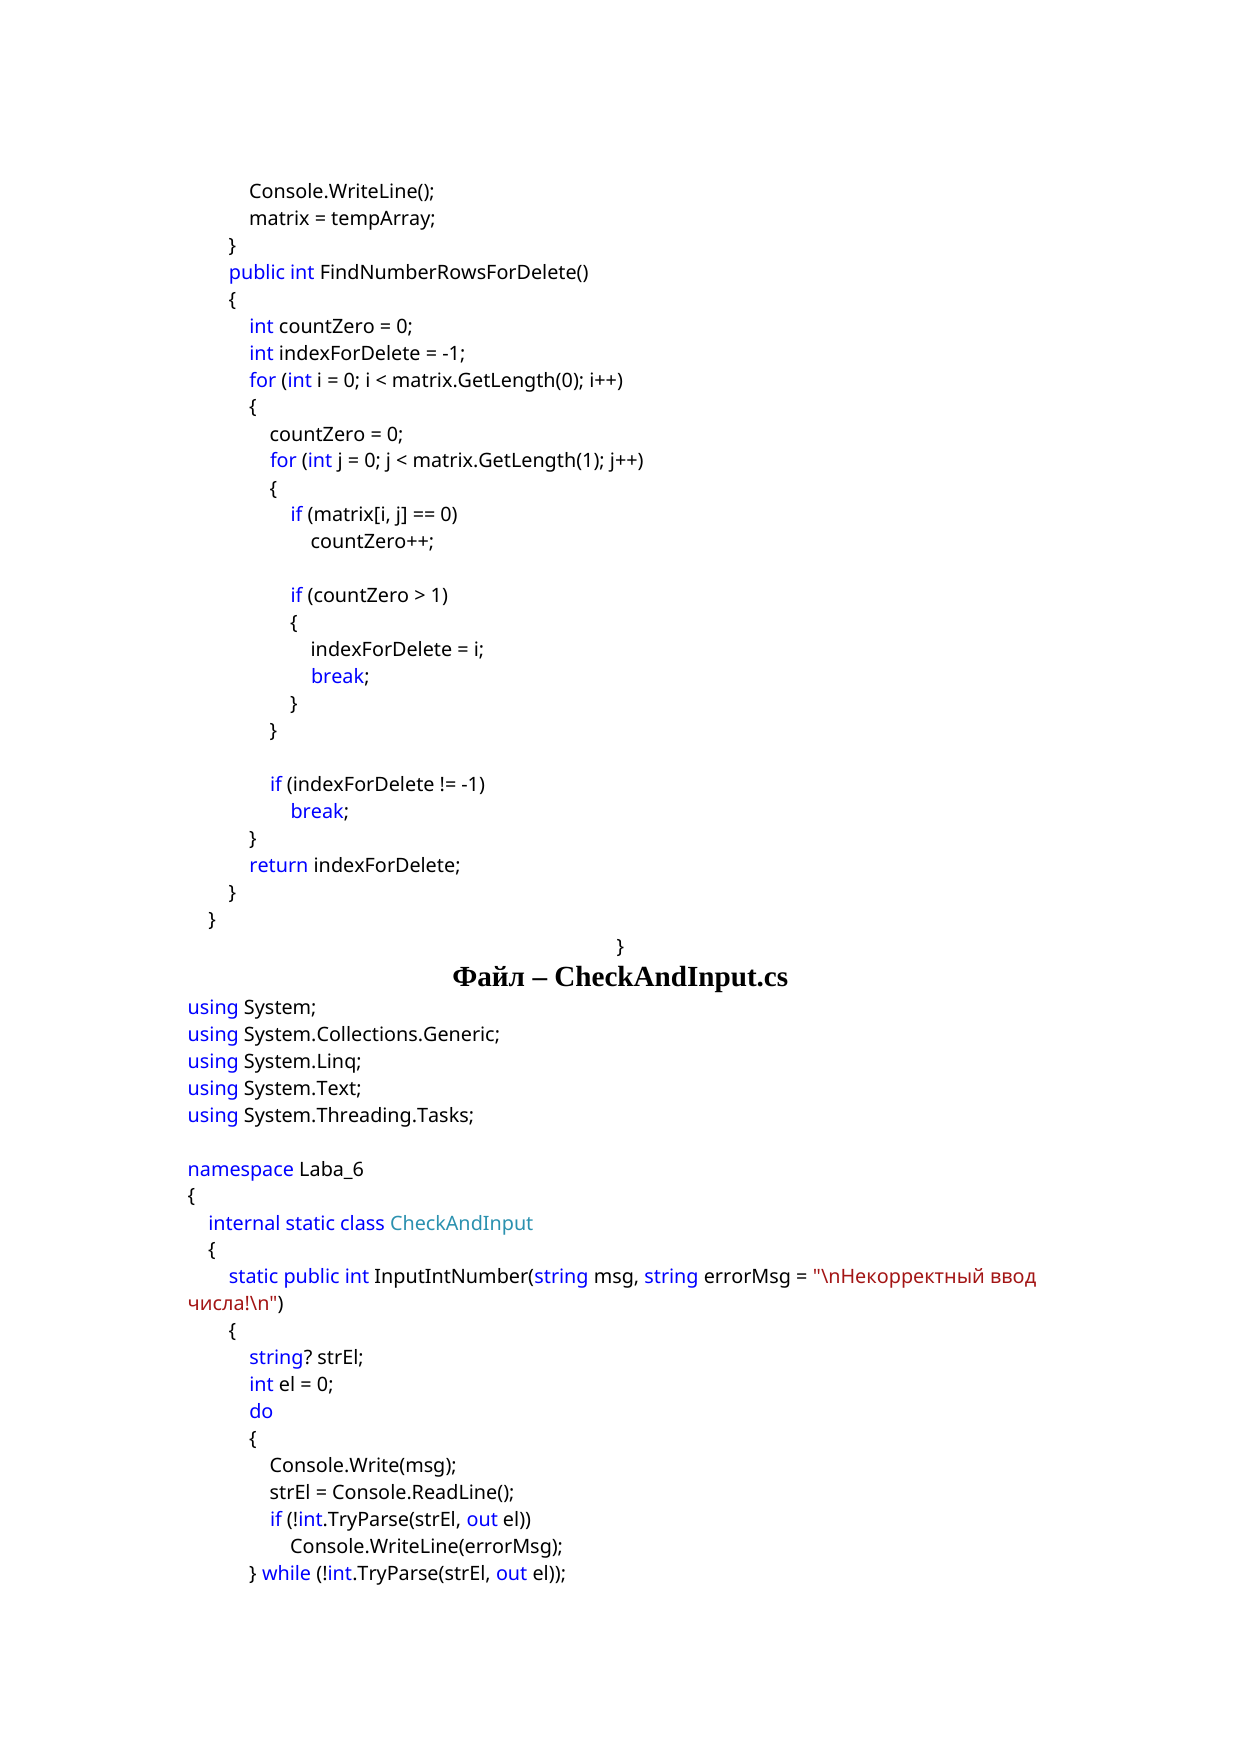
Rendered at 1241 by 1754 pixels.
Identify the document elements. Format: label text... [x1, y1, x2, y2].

text countZero++; [187, 528, 1053, 555]
text } [187, 932, 1053, 959]
text int countZero = 0; [187, 312, 1053, 339]
text Console.WriteLine(); [187, 177, 1053, 204]
text namespace Laba_6 [187, 1155, 1053, 1182]
text { [187, 1424, 1053, 1452]
text int el = 0; [187, 1371, 1053, 1398]
text if (matrix[i, j] == 0) [187, 501, 1053, 528]
text using System.Collections.Generic; [187, 1020, 1053, 1047]
text public int FindNumberRowsForDelete() [187, 258, 1053, 285]
text matrix = tempArray; [187, 204, 1053, 231]
text } [187, 824, 1053, 851]
text strEl = Console.ReadLine(); [187, 1478, 1053, 1506]
text } [187, 689, 1053, 717]
text countZero = 0; [187, 420, 1053, 447]
text break; [187, 663, 1053, 689]
text { [187, 393, 1053, 420]
text break; [187, 797, 1053, 824]
text if (indexForDelete != -1) [187, 771, 1053, 797]
text { [187, 1236, 1053, 1263]
text Console.Write(msg); [187, 1452, 1053, 1478]
text string? strEl; [187, 1344, 1053, 1371]
text indexForDelete = i; [187, 636, 1053, 663]
text do [187, 1398, 1053, 1424]
text using System; [187, 993, 1053, 1020]
text Файл – CheckAndInput.cs [187, 959, 1053, 993]
text return indexForDelete; [187, 851, 1053, 878]
text } [187, 905, 1053, 932]
text using System.Threading.Tasks; [187, 1101, 1053, 1128]
text } [187, 717, 1053, 743]
text if (!int.TryParse(strEl, out el)) [187, 1506, 1053, 1532]
text static public int InputIntNumber(string msg, string errorMsg = "\nНекорректный ввод числа!\n") [187, 1263, 1053, 1317]
text { [187, 1182, 1053, 1209]
text { [187, 609, 1053, 636]
text for (int i = 0; i < matrix.GetLength(0); i++) [187, 366, 1053, 393]
text if (countZero > 1) [187, 582, 1053, 609]
text internal static class CheckAndInput [187, 1209, 1053, 1236]
text using System.Text; [187, 1074, 1053, 1101]
text using System.Linq; [187, 1047, 1053, 1074]
text } [187, 878, 1053, 905]
text Console.WriteLine(errorMsg); [187, 1532, 1053, 1559]
text { [187, 1317, 1053, 1344]
text int indexForDelete = -1; [187, 339, 1053, 366]
text } [187, 231, 1053, 258]
text for (int j = 0; j < matrix.GetLength(1); j++) [187, 447, 1053, 474]
text } while (!int.TryParse(strEl, out el)); [187, 1559, 1053, 1586]
text { [187, 285, 1053, 312]
text { [187, 474, 1053, 501]
